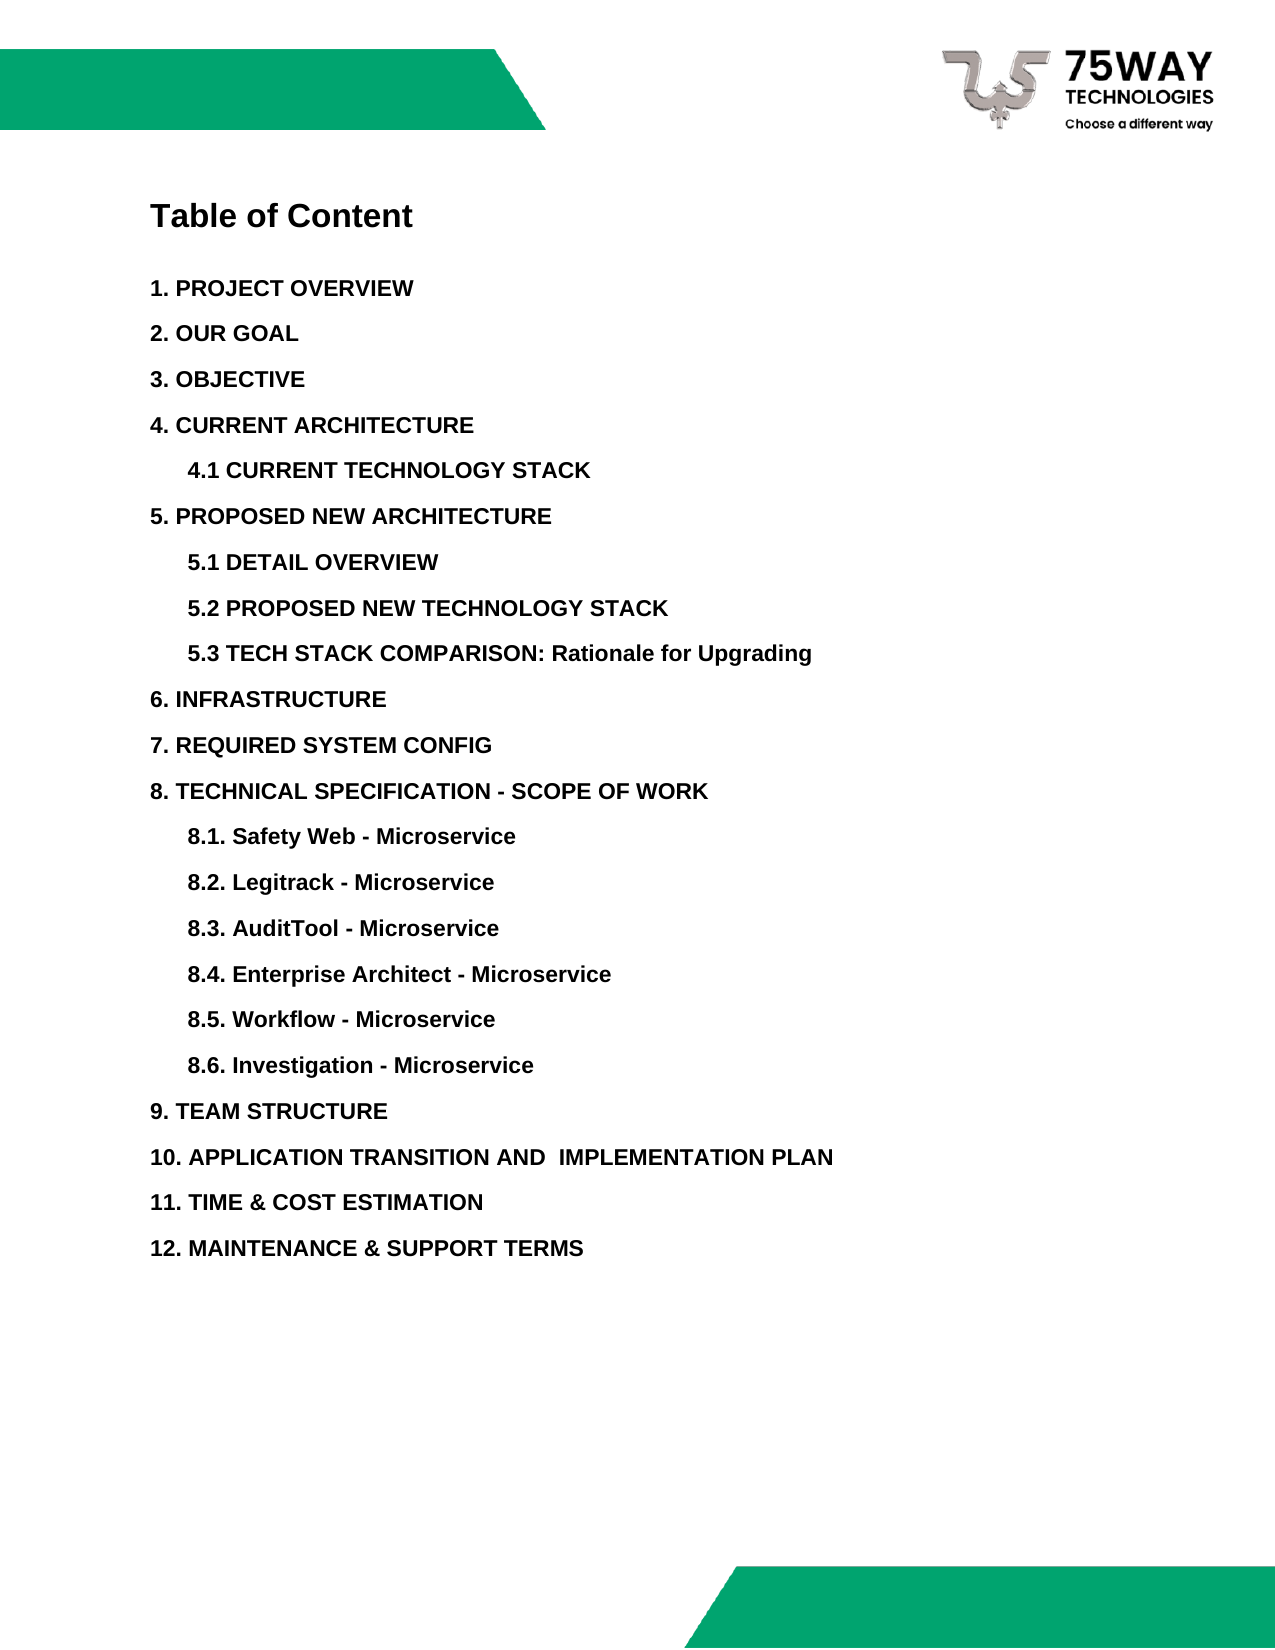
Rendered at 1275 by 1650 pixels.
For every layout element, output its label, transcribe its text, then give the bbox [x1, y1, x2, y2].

text Table of Content [150, 196, 1125, 264]
picture [0, 18, 1275, 1650]
